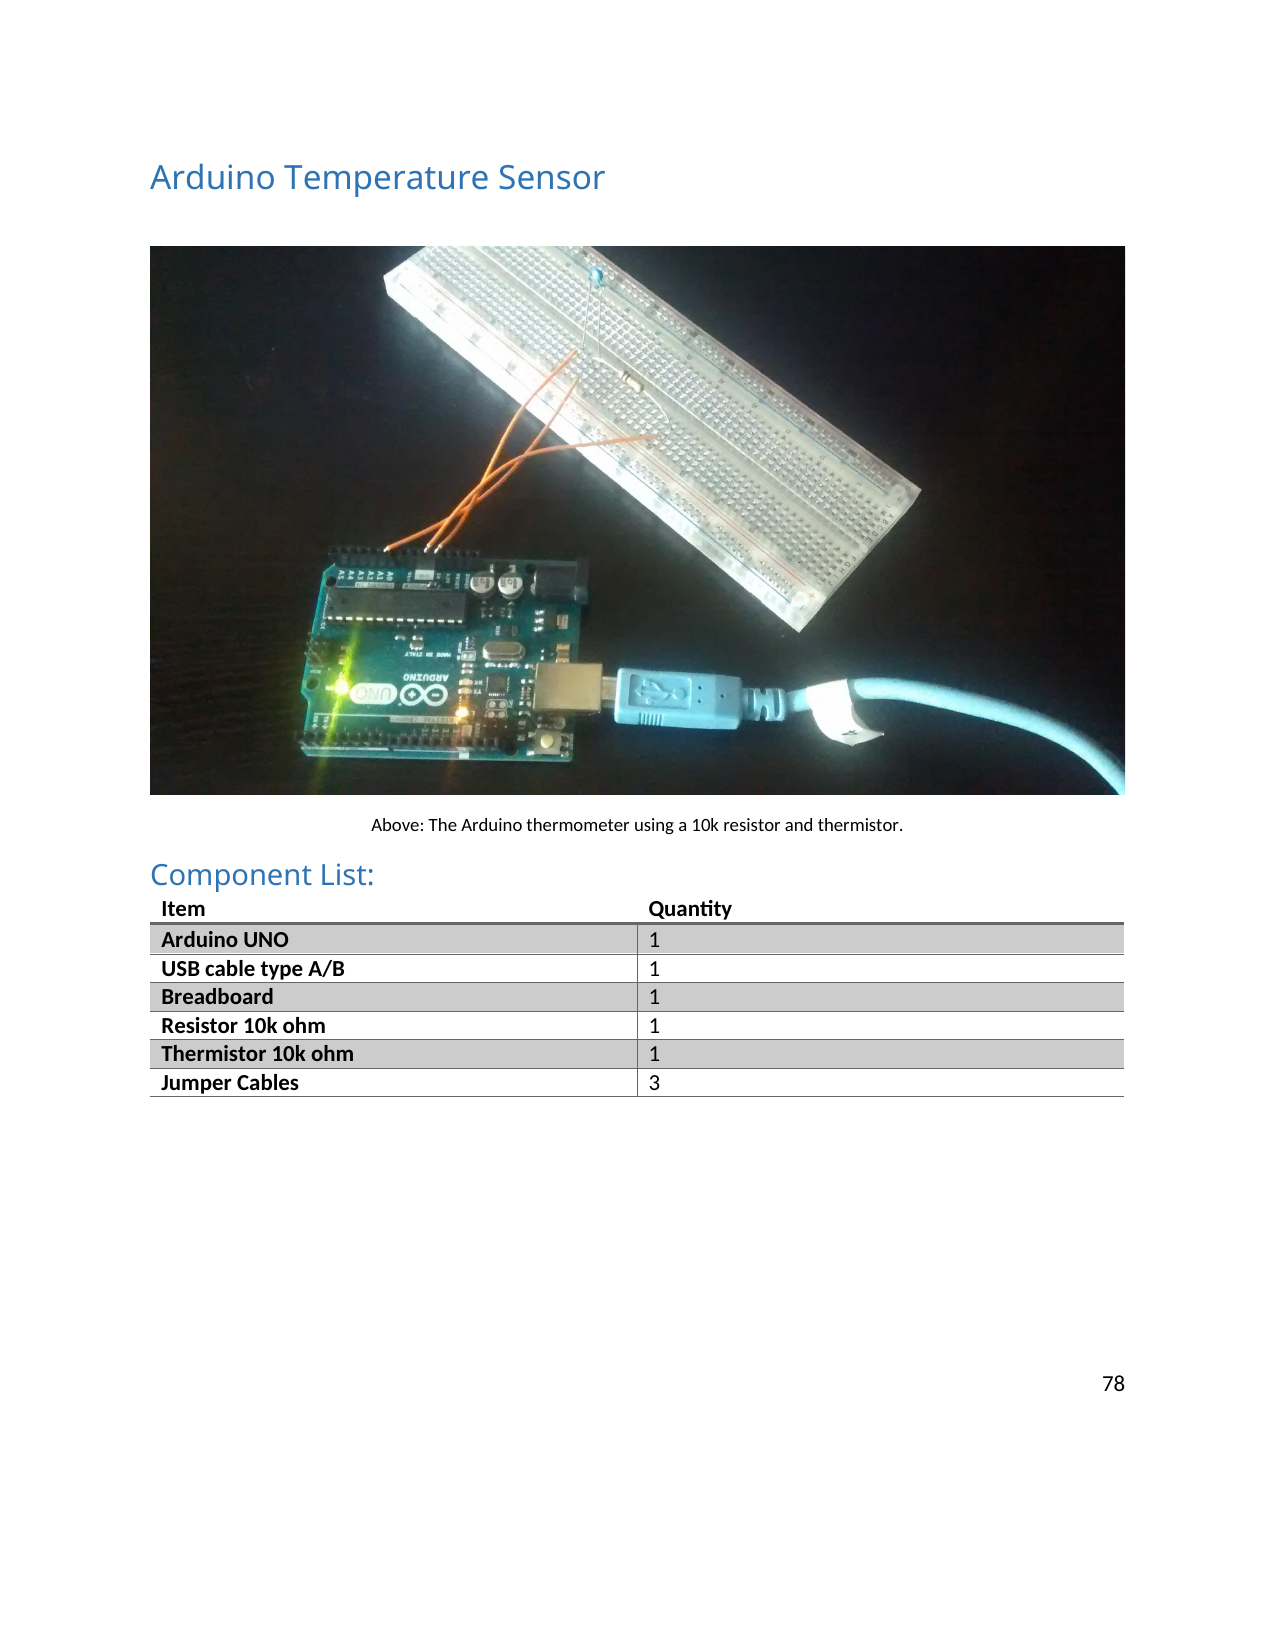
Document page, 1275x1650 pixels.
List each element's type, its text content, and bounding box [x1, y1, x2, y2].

table_cell 1 [638, 925, 1124, 953]
table_cell Jumper Cables [150, 1069, 637, 1096]
table_cell Thermistor 10k ohm [150, 1040, 637, 1068]
table_header Item [150, 894, 637, 922]
table_cell 1 [638, 983, 1124, 1011]
table_cell Arduino UNO [150, 925, 637, 953]
subtitle Component List: [150, 854, 1125, 894]
subtitle Arduino Temperature Sensor [150, 154, 1125, 199]
text Above: The Arduino thermometer using a 10k resistor and thermistor. [150, 813, 1125, 836]
table_cell 1 [638, 955, 1124, 982]
table_cell 1 [638, 1040, 1124, 1068]
table_cell Resistor 10k ohm [150, 1012, 637, 1039]
table_header Quantity [637, 894, 1124, 922]
table_cell 1 [638, 1012, 1124, 1039]
table_cell 3 [638, 1069, 1124, 1096]
picture [150, 246, 1125, 795]
table_cell Breadboard [150, 983, 637, 1011]
table_cell USB cable type A/B [150, 955, 637, 982]
